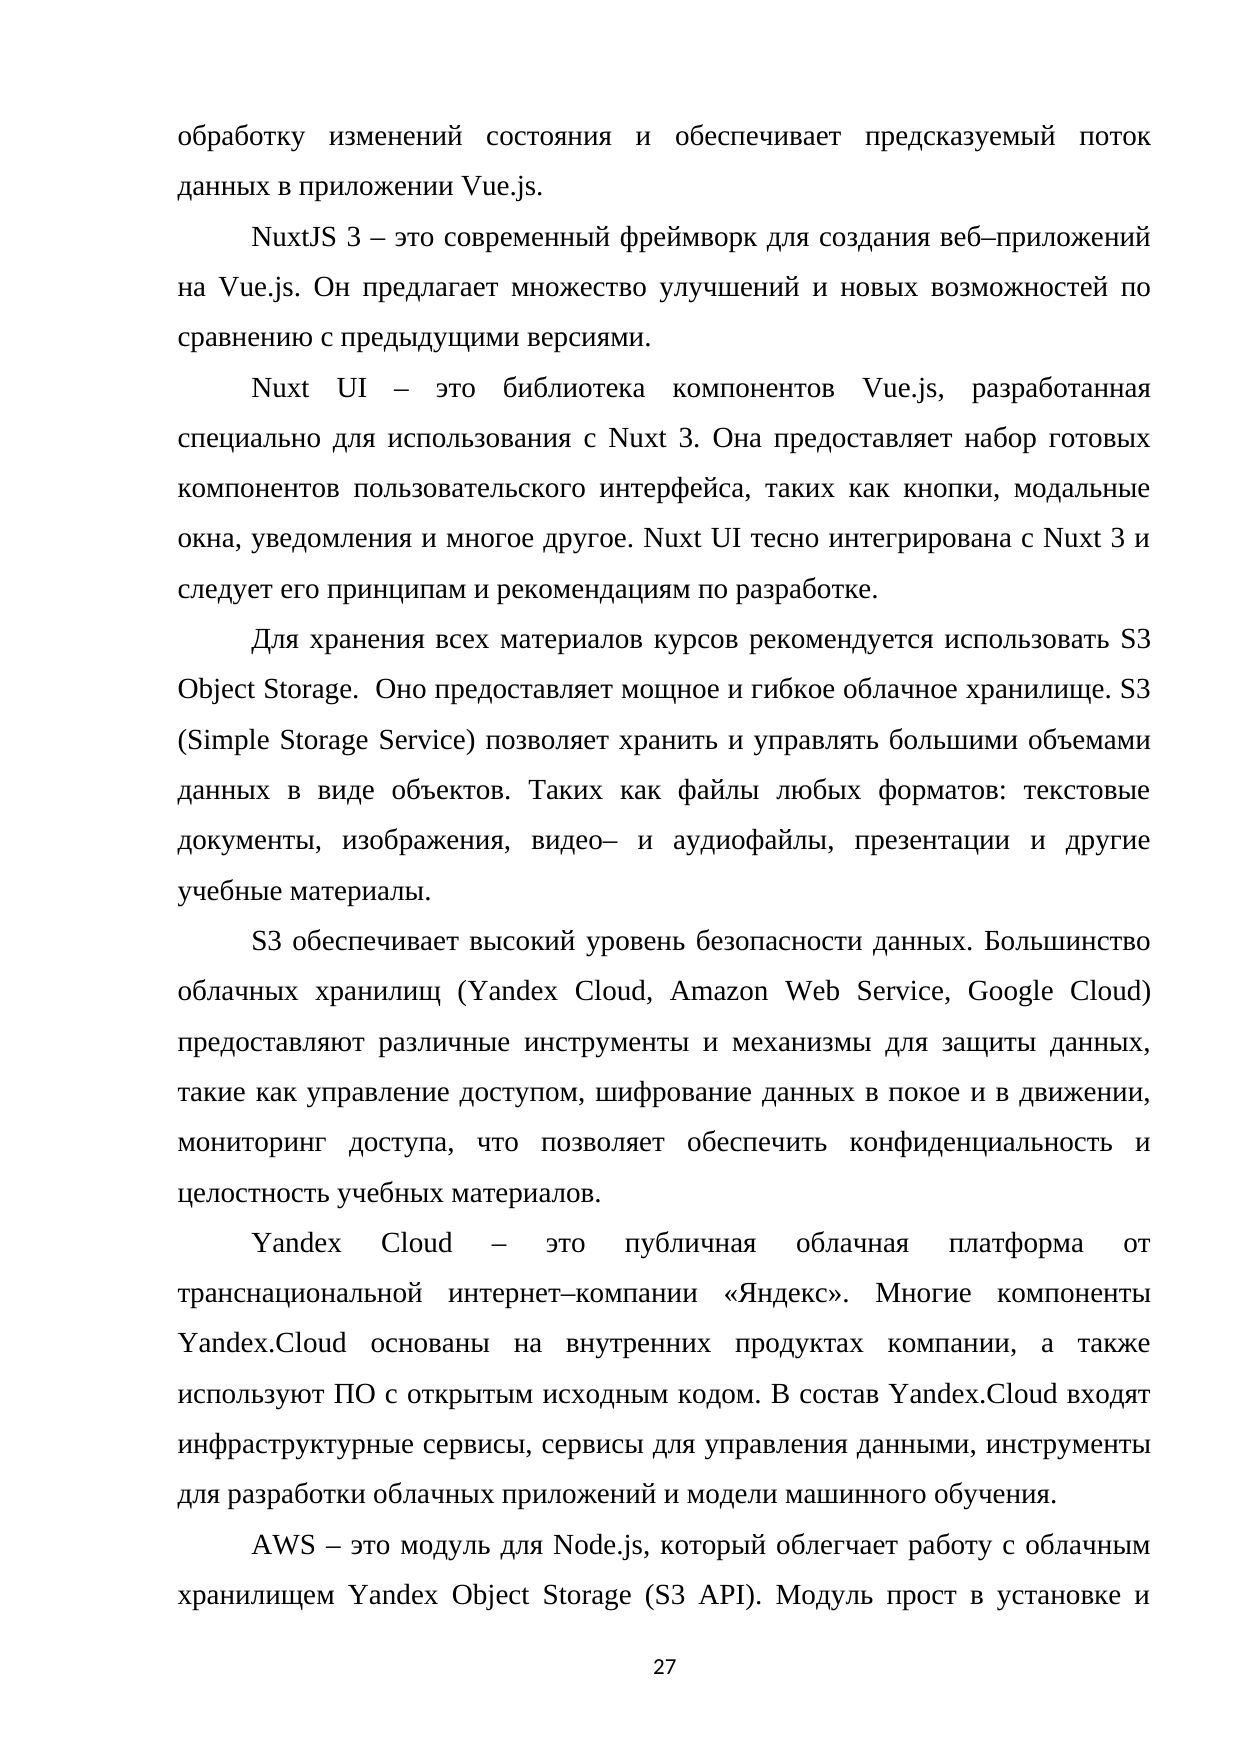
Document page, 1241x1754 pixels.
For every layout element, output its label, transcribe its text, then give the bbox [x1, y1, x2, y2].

text NuxtJS 3 – это современный фреймворк для создания веб–приложений на Vue.js. Он предлагает множество улучшений и новых возможностей по сравнению с предыдущими версиями. [177, 219, 1152, 353]
text S3 обеспечивает высокий уровень безопасности данных. Большинство облачных хранилищ (Yandex Cloud, Amazon Web Service, Google Cloud) предоставляют различные инструменты и механизмы для защиты данных, такие как управление доступом, шифрование данных в покое и в движении, мониторинг доступа, что позволяет обеспечить конфиденциальность и целостность учебных материалов. [177, 923, 1152, 1208]
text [177, 118, 1152, 202]
text Yandex Cloud – это публичная облачная платформа от транснациональной интернет–компании «Яндекс». Многие компоненты Yandex.Cloud основаны на внутренних продуктах компании, а также используют ПО с открытым исходным кодом. В состав Yandex.Cloud входят инфраструктурные сервисы, сервисы для управления данными, инструменты для разработки облачных приложений и модели машинного обучения. [177, 1225, 1152, 1510]
text Для хранения всех материалов курсов рекомендуется использовать S3 Object Storage. Оно предоставляет мощное и гибкое облачное хранилище. S3 (Simple Storage Service) позволяет хранить и управлять большими объемами данных в виде объектов. Таких как файлы любых форматов: текстовые документы, изображения, видео– и аудиофайлы, презентации и другие учебные материалы. [177, 621, 1152, 906]
text Nuxt UI – это библиотека компонентов Vue.js, разработанная специально для использования с Nuxt 3. Она предоставляет набор готовых компонентов пользовательского интерфейса, таких как кнопки, модальные окна, уведомления и многое другое. Nuxt UI тесно интегрирована с Nuxt 3 и следует его принципам и рекомендациям по разработке. [177, 370, 1152, 604]
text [177, 1527, 1152, 1611]
